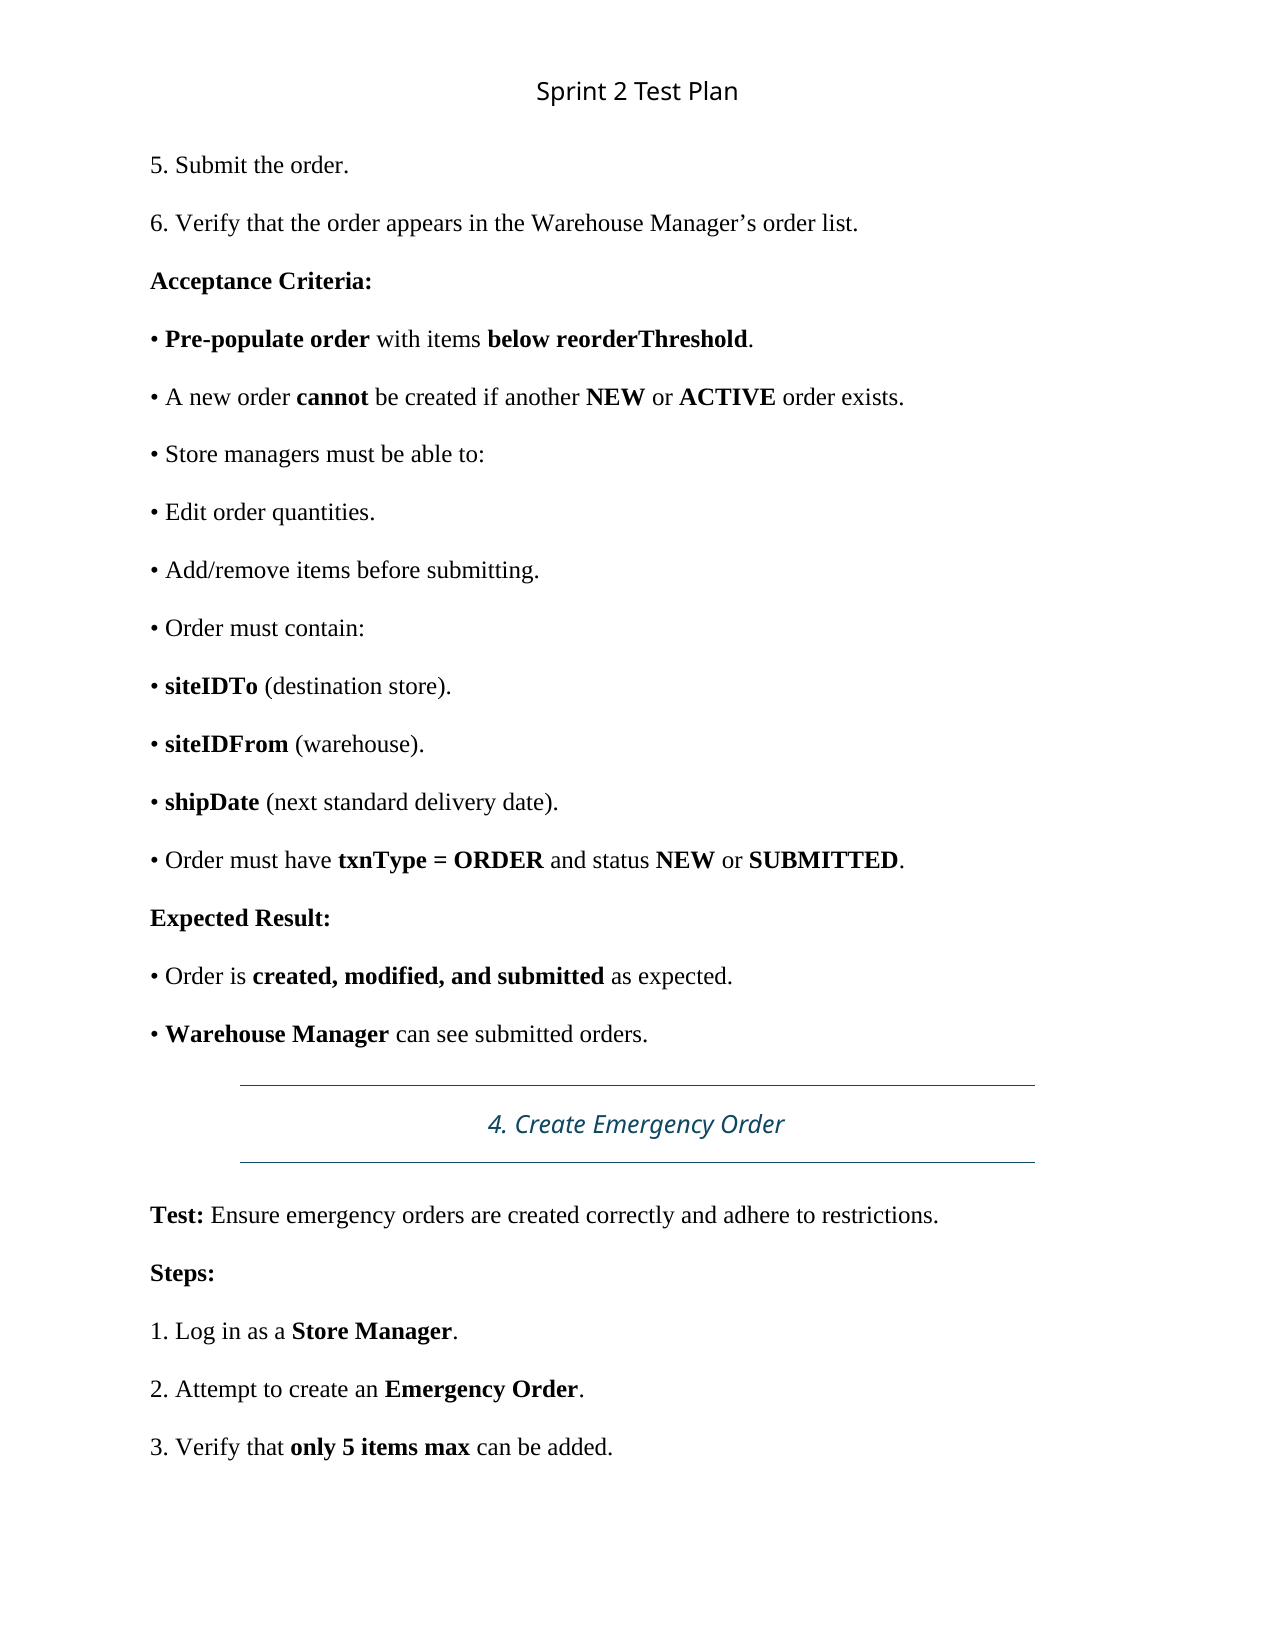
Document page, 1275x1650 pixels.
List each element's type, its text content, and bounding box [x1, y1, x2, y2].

text 4. Create Emergency Order [240, 1086, 1035, 1162]
text • Order must contain: [150, 613, 1125, 642]
text 5. Submit the order. [150, 150, 1125, 179]
text 1. Log in as a Store Manager. [150, 1316, 1125, 1345]
text Acceptance Criteria: [150, 266, 1125, 294]
text • A new order cannot be created if another NEW or ACTIVE order exists. [150, 382, 1125, 410]
text • shipDate (next standard delivery date). [150, 787, 1125, 816]
text • siteIDTo (destination store). [150, 671, 1125, 700]
text 3. Verify that only 5 items max can be added. [150, 1432, 1125, 1461]
text Expected Result: [150, 903, 1125, 932]
text • Edit order quantities. [150, 497, 1125, 526]
text Steps: [150, 1258, 1125, 1287]
text • Add/remove items before submitting. [150, 555, 1125, 584]
text 2. Attempt to create an Emergency Order. [150, 1374, 1125, 1403]
text Test: Ensure emergency orders are created correctly and adhere to restrictions. [150, 1200, 1125, 1229]
text • Warehouse Manager can see submitted orders. [150, 1019, 1125, 1047]
text • Pre-populate order with items below reorderThreshold. [150, 324, 1125, 352]
text 6. Verify that the order appears in the Warehouse Manager’s order list. [150, 208, 1125, 237]
text • Store managers must be able to: [150, 439, 1125, 468]
text • siteIDFrom (warehouse). [150, 729, 1125, 758]
text • Order must have txnType = ORDER and status NEW or SUBMITTED. [150, 845, 1125, 874]
text • Order is created, modified, and submitted as expected. [150, 961, 1125, 989]
